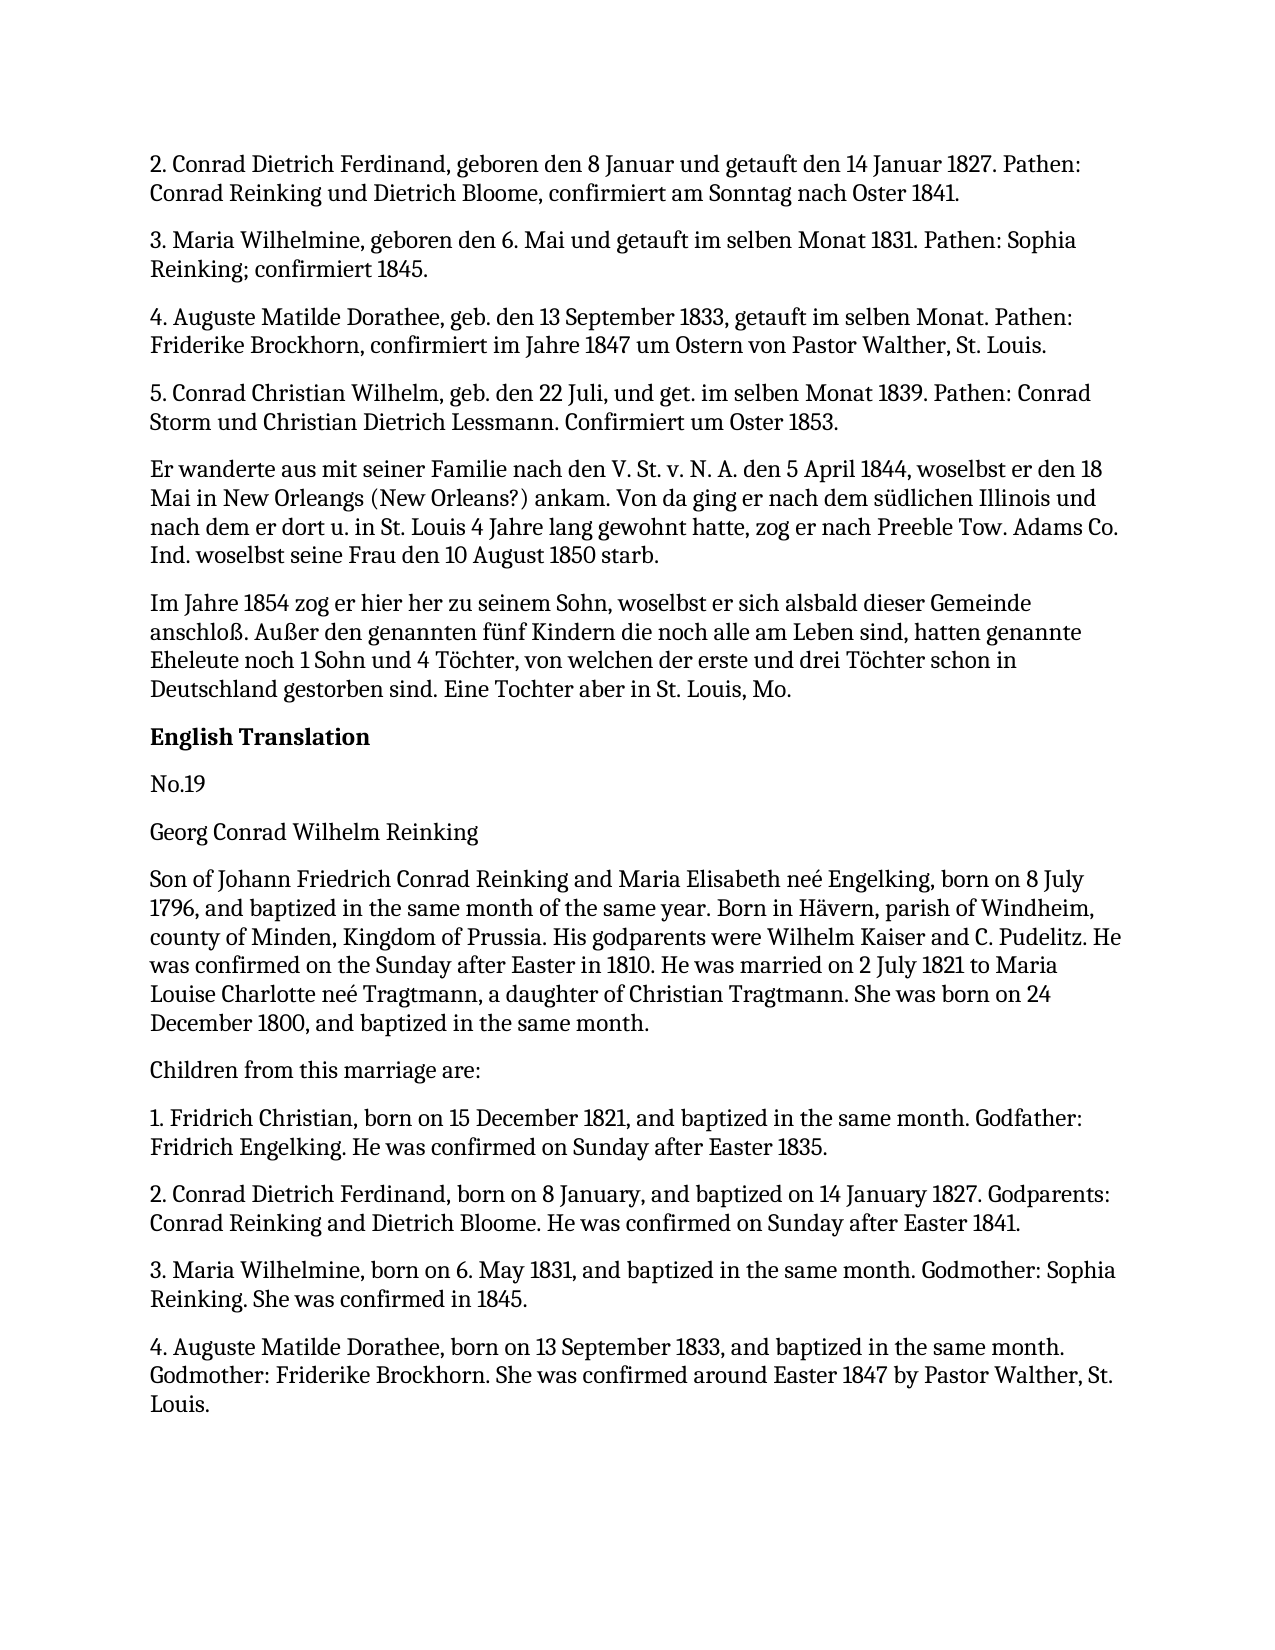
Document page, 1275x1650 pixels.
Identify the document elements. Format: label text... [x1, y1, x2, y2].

text 2. Conrad Dietrich Ferdinand, born on 8 January, and baptized on 14 January 1827. Godparents: Conrad Reinking and Dietrich Bloome. He was confirmed on Sunday after Easter 1841. [150, 1180, 1125, 1237]
text Children from this marriage are: [150, 1056, 1125, 1085]
text 4. Auguste Matilde Dorathee, born on 13 September 1833, and baptized in the same month. Godmother: Friderike Brockhorn. She was confirmed around Easter 1847 by Pastor Walther, St. Louis. [150, 1332, 1125, 1419]
text English Translation [150, 722, 1125, 751]
text 3. Maria Wilhelmine, geboren den 6. Mai und getauft im selben Monat 1831. Pathen: Sophia Reinking; confirmiert 1845. [150, 226, 1125, 284]
text 3. Maria Wilhelmine, born on 6. May 1831, and baptized in the same month. Godmother: Sophia Reinking. She was confirmed in 1845. [150, 1256, 1125, 1314]
text No.19 [150, 770, 1125, 799]
text 2. Conrad Dietrich Ferdinand, geboren den 8 Januar und getauft den 14 Januar 1827. Pathen: Conrad Reinking und Dietrich Bloome, confirmiert am Sonntag nach Oster 1841. [150, 150, 1125, 207]
text Son of Johann Friedrich Conrad Reinking and Maria Elisabeth neé Engelking, born on 8 July 1796, and baptized in the same month of the same year. Born in Hävern, parish of Windheim, county of Minden, Kingdom of Prussia. His godparents were Wilhelm Kaiser and C. Pudelitz. He was confirmed on the Sunday after Easter in 1810. He was married on 2 July 1821 to Maria Louise Charlotte neé Tragtmann, a daughter of Christian Tragtmann. She was born on 24 December 1800, and baptized in the same month. [150, 865, 1125, 1037]
text 4. Auguste Matilde Dorathee, geb. den 13 September 1833, getauft im selben Monat. Pathen: Friderike Brockhorn, confirmiert im Jahre 1847 um Ostern von Pastor Walther, St. Louis. [150, 302, 1125, 360]
text Im Jahre 1854 zog er hier her zu seinem Sohn, woselbst er sich alsbald dieser Gemeinde anschloß. Außer den genannten fünf Kindern die noch alle am Leben sind, hatten genannte Eheleute noch 1 Sohn und 4 Töchter, von welchen der erste und drei Töchter schon in Deutschland gestorben sind. Eine Tochter aber in St. Louis, Mo. [150, 589, 1125, 704]
text 5. Conrad Christian Wilhelm, geb. den 22 Juli, und get. im selben Monat 1839. Pathen: Conrad Storm und Christian Dietrich Lessmann. Confirmiert um Oster 1853. [150, 379, 1125, 436]
text Er wanderte aus mit seiner Familie nach den V. St. v. N. A. den 5 April 1844, woselbst er den 18 Mai in New Orleangs (New Orleans?) ankam. Von da ging er nach dem südlichen Illinois und nach dem er dort u. in St. Louis 4 Jahre lang gewohnt hatte, zog er nach Preeble Tow. Adams Co. Ind. woselbst seine Frau den 10 August 1850 starb. [150, 455, 1125, 570]
text 1. Fridrich Christian, born on 15 December 1821, and baptized in the same month. Godfather: Fridrich Engelking. He was confirmed on Sunday after Easter 1835. [150, 1104, 1125, 1161]
text Georg Conrad Wilhelm Reinking [150, 817, 1125, 846]
